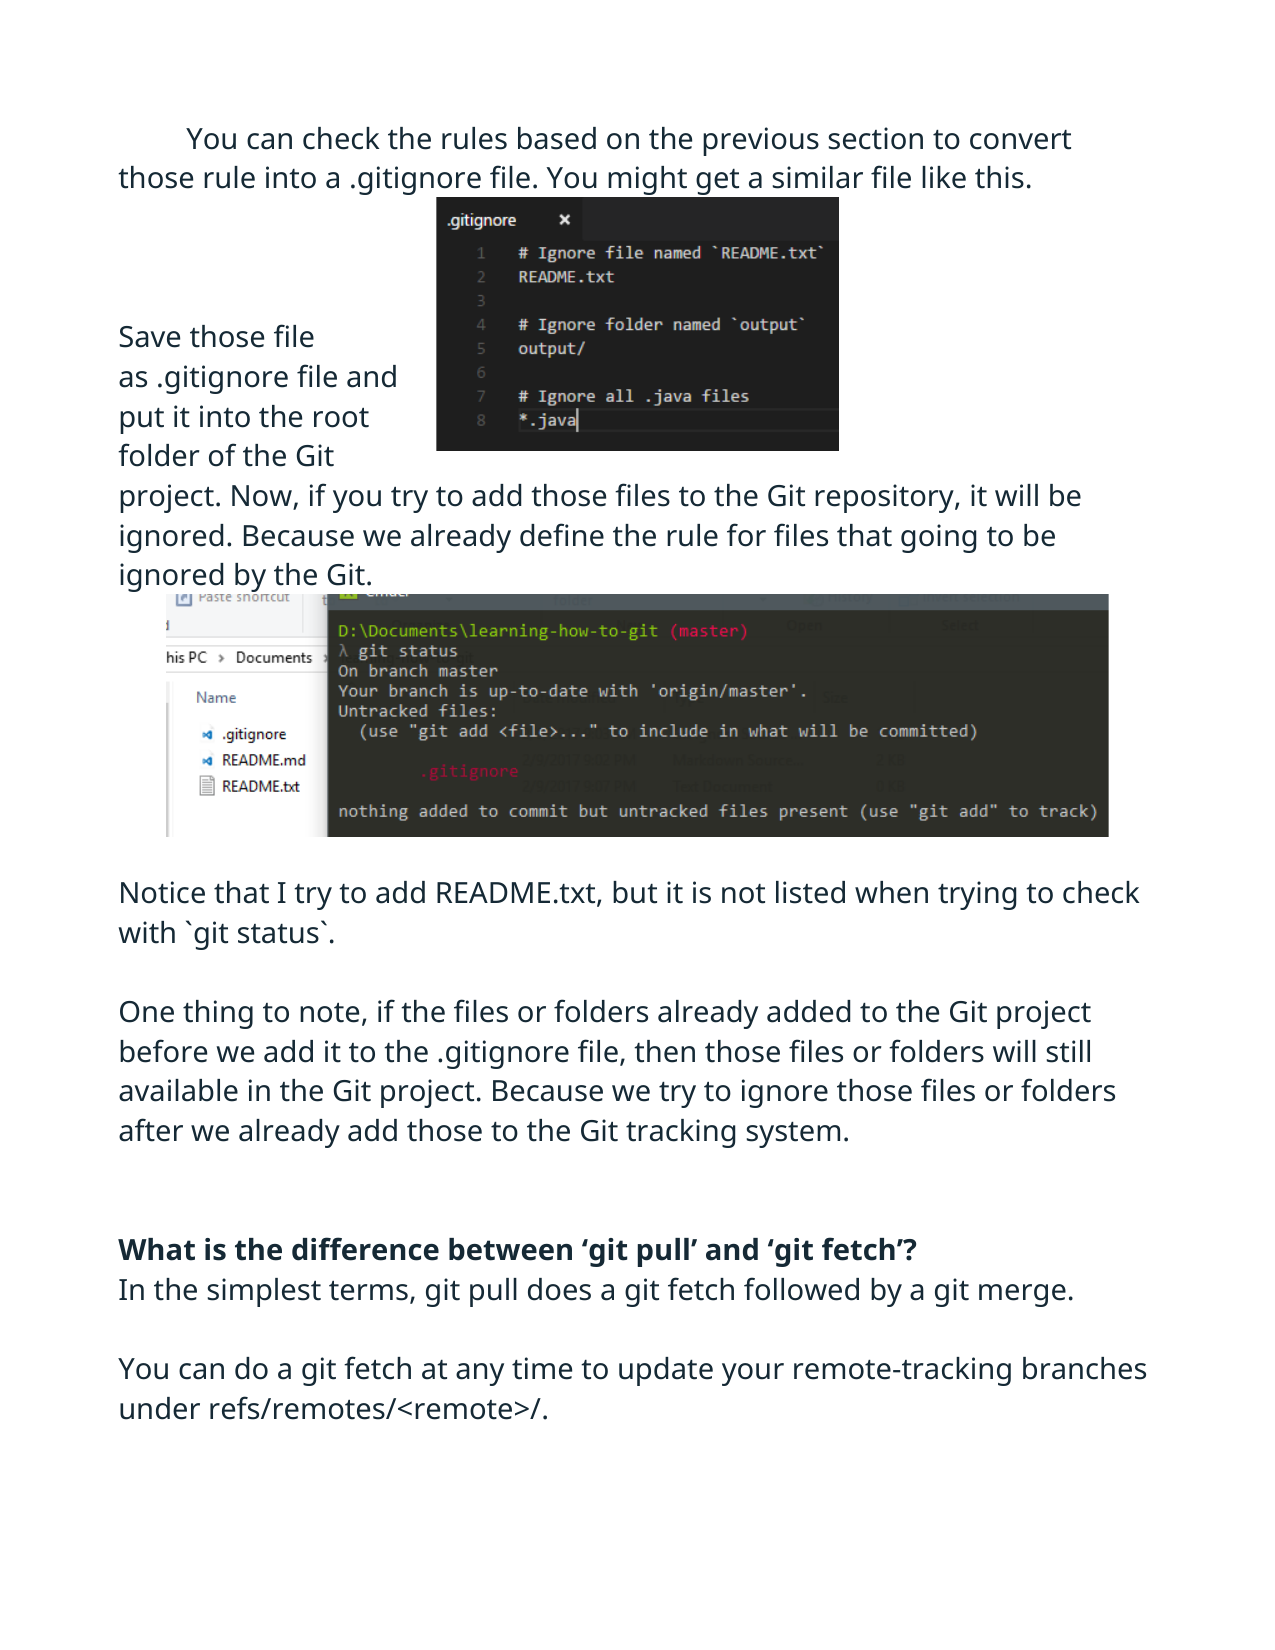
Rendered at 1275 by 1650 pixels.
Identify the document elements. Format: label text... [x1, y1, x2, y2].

text Save those file as .gitignore file and put it into the root folder of the Git project. Now, if you try to add those files to the Git repository, it will be ignored. Because we already define the rule for files that going to be ignored by the Git. [118, 317, 1157, 594]
text What is the difference between ‘git pull’ and ‘git fetch’? [118, 1229, 1157, 1269]
text Notice that I try to add README.txt, but it is not listed when trying to check with `git status`. [118, 872, 1157, 952]
picture [436, 197, 839, 451]
text You can do a git fetch at any time to update your remote-tracking branches under refs/remotes/<remote>/. [118, 1348, 1157, 1428]
text In the simplest terms, git pull does a git fetch followed by a git merge. [118, 1269, 1157, 1309]
text You can check the rules based on the previous section to convert those rule into a .gitignore file. You might get a similar file like this. [118, 118, 1157, 197]
picture [166, 594, 1109, 837]
text One thing to note, if the files or folders already added to the Git project before we add it to the .gitignore file, then those files or folders will still available in the Git project. Because we try to ignore those files or folders after we already add those to the Git tracking system. [118, 991, 1157, 1150]
